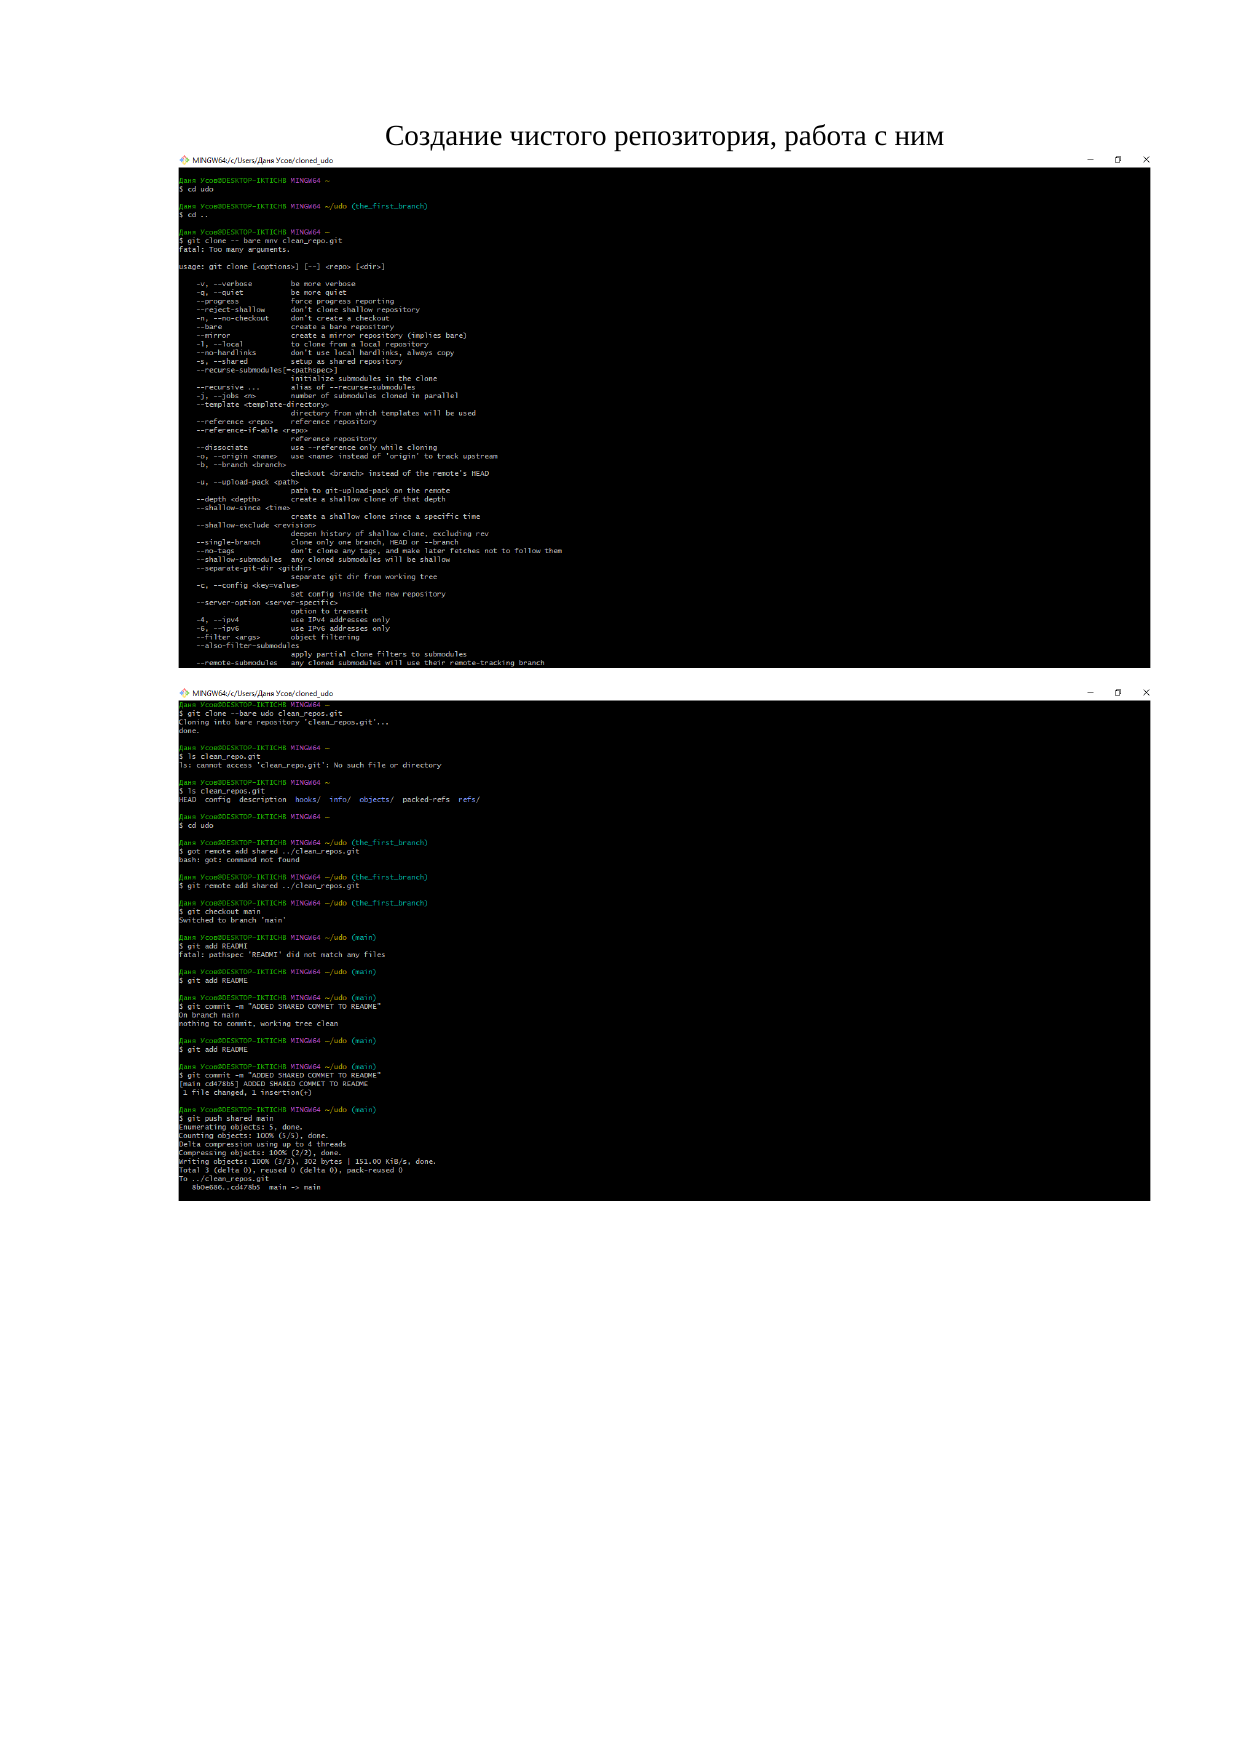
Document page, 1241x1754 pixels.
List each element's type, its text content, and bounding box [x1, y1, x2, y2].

picture [178, 686, 1151, 1201]
picture [178, 153, 1151, 668]
